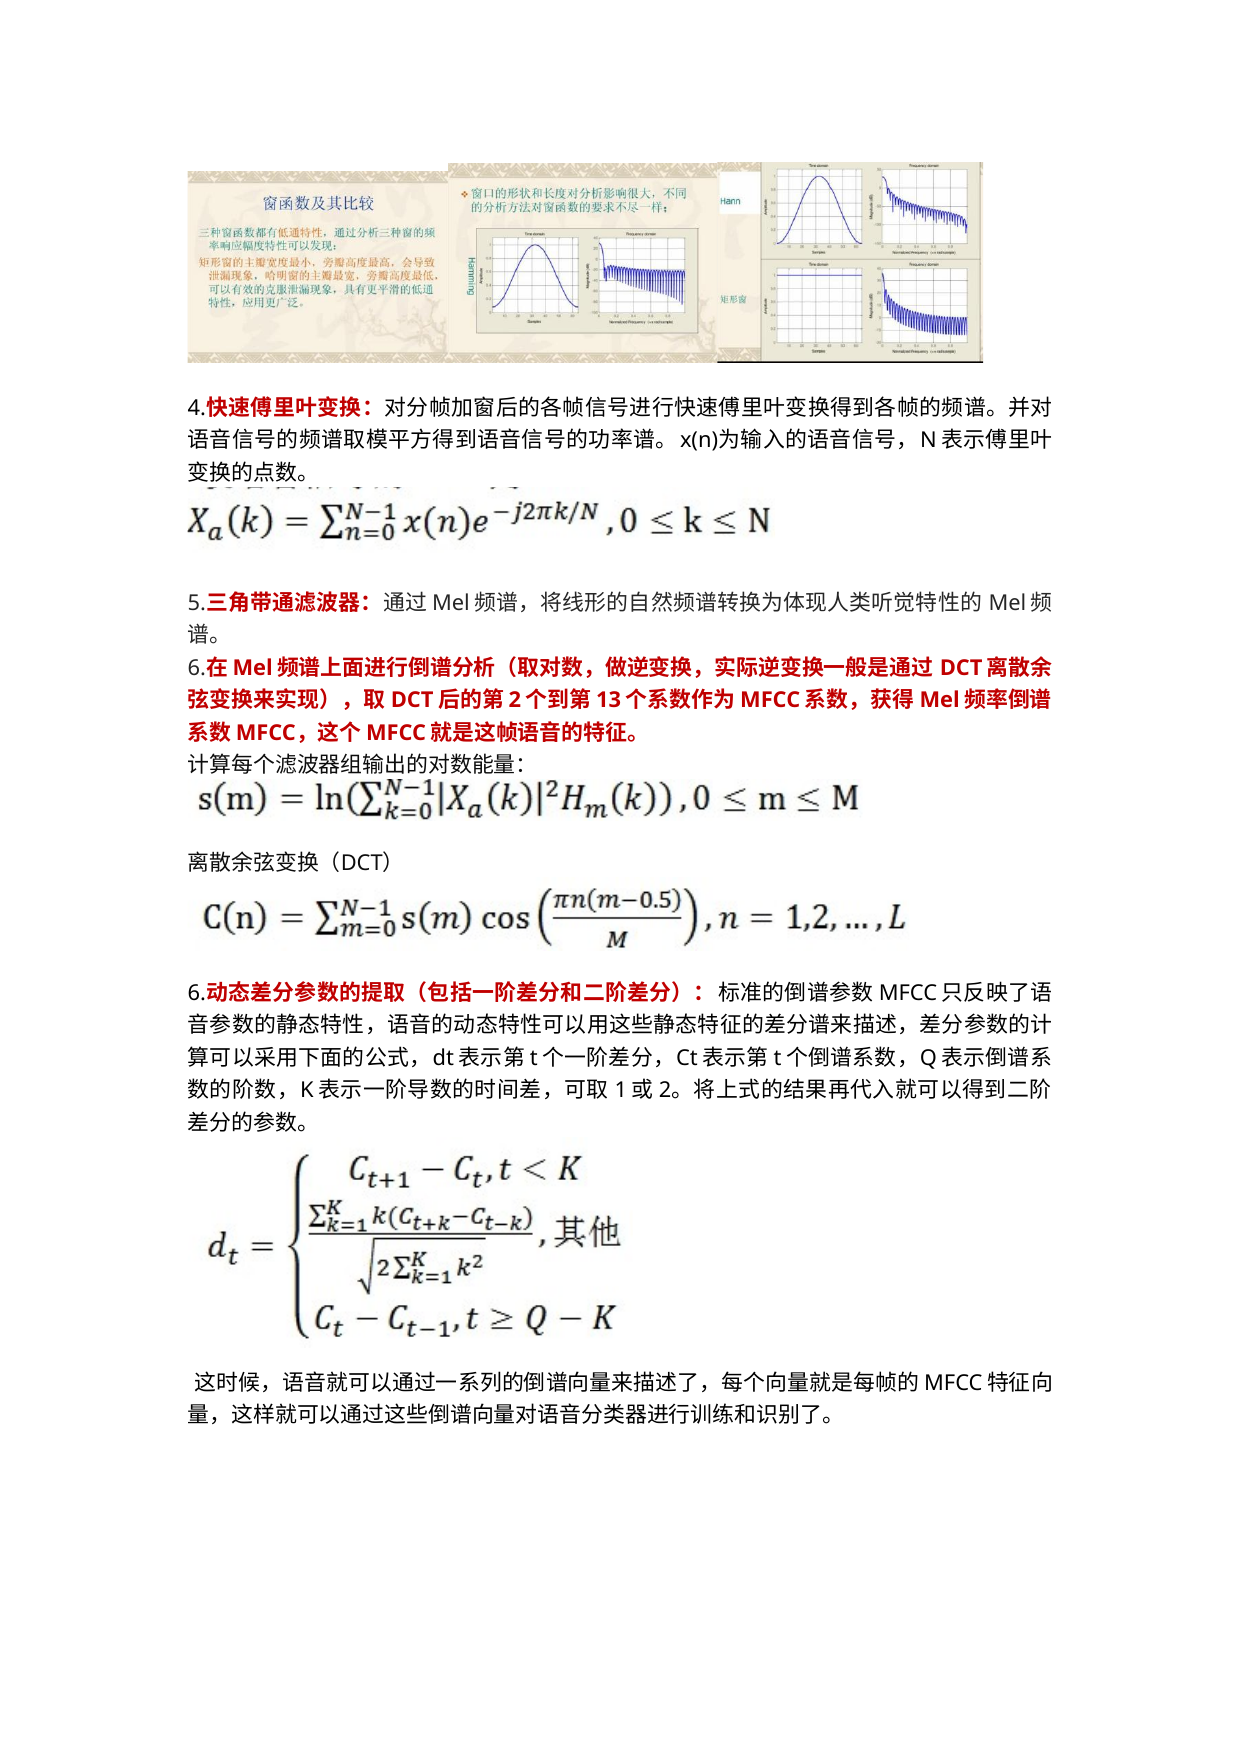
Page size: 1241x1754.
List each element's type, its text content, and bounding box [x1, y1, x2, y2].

list 快速傅里叶变换：对分帧加窗后的各帧信号进行快速傅里叶变换得到各帧的频谱。并对语音信号的频谱取模平方得到语音信号的功率谱。x(n)为输入的语音信号，N表示傅里叶变换的点数。 [187, 389, 1053, 487]
picture [187, 1137, 633, 1348]
list 计算每个滤波器组输出的对数能量： [187, 747, 1053, 779]
list 三角带通滤波器：通过Mel频谱，将线形的自然频谱转换为体现人类听觉特性的Mel频谱。 [187, 584, 1053, 649]
picture [187, 162, 984, 363]
list 离散余弦变换（DCT） [187, 844, 1053, 877]
list 这时候，语音就可以通过一系列的倒谱向量来描述了，每个向量就是每帧的MFCC特征向量，这样就可以通过这些倒谱向量对语音分类器进行训练和识别了。 [187, 1364, 1053, 1429]
picture [187, 779, 866, 821]
picture [187, 877, 910, 951]
list 动态差分参数的提取（包括一阶差分和二阶差分）：标准的倒谱参数MFCC只反映了语音参数的静态特性，语音的动态特性可以用这些静态特征的差分谱来描述，差分参数的计算可以采用下面的公式，dt表示第t个一阶差分，Ct表示第t个倒谱系数，Q表示倒谱系数的阶数，K表示一阶导数的时间差，可取1或2。将上式的结果再代入就可以得到二阶差分的参数。 [187, 974, 1053, 1137]
picture [187, 487, 775, 553]
list 6.在Mel频谱上面进行倒谱分析（取对数，做逆变换，实际逆变换一般是通过DCT离散余弦变换来实现），取DCT后的第2个到第13个系数作为MFCC系数，获得Mel频率倒谱系数MFCC，这个MFCC就是这帧语音的特征。 [187, 649, 1053, 747]
